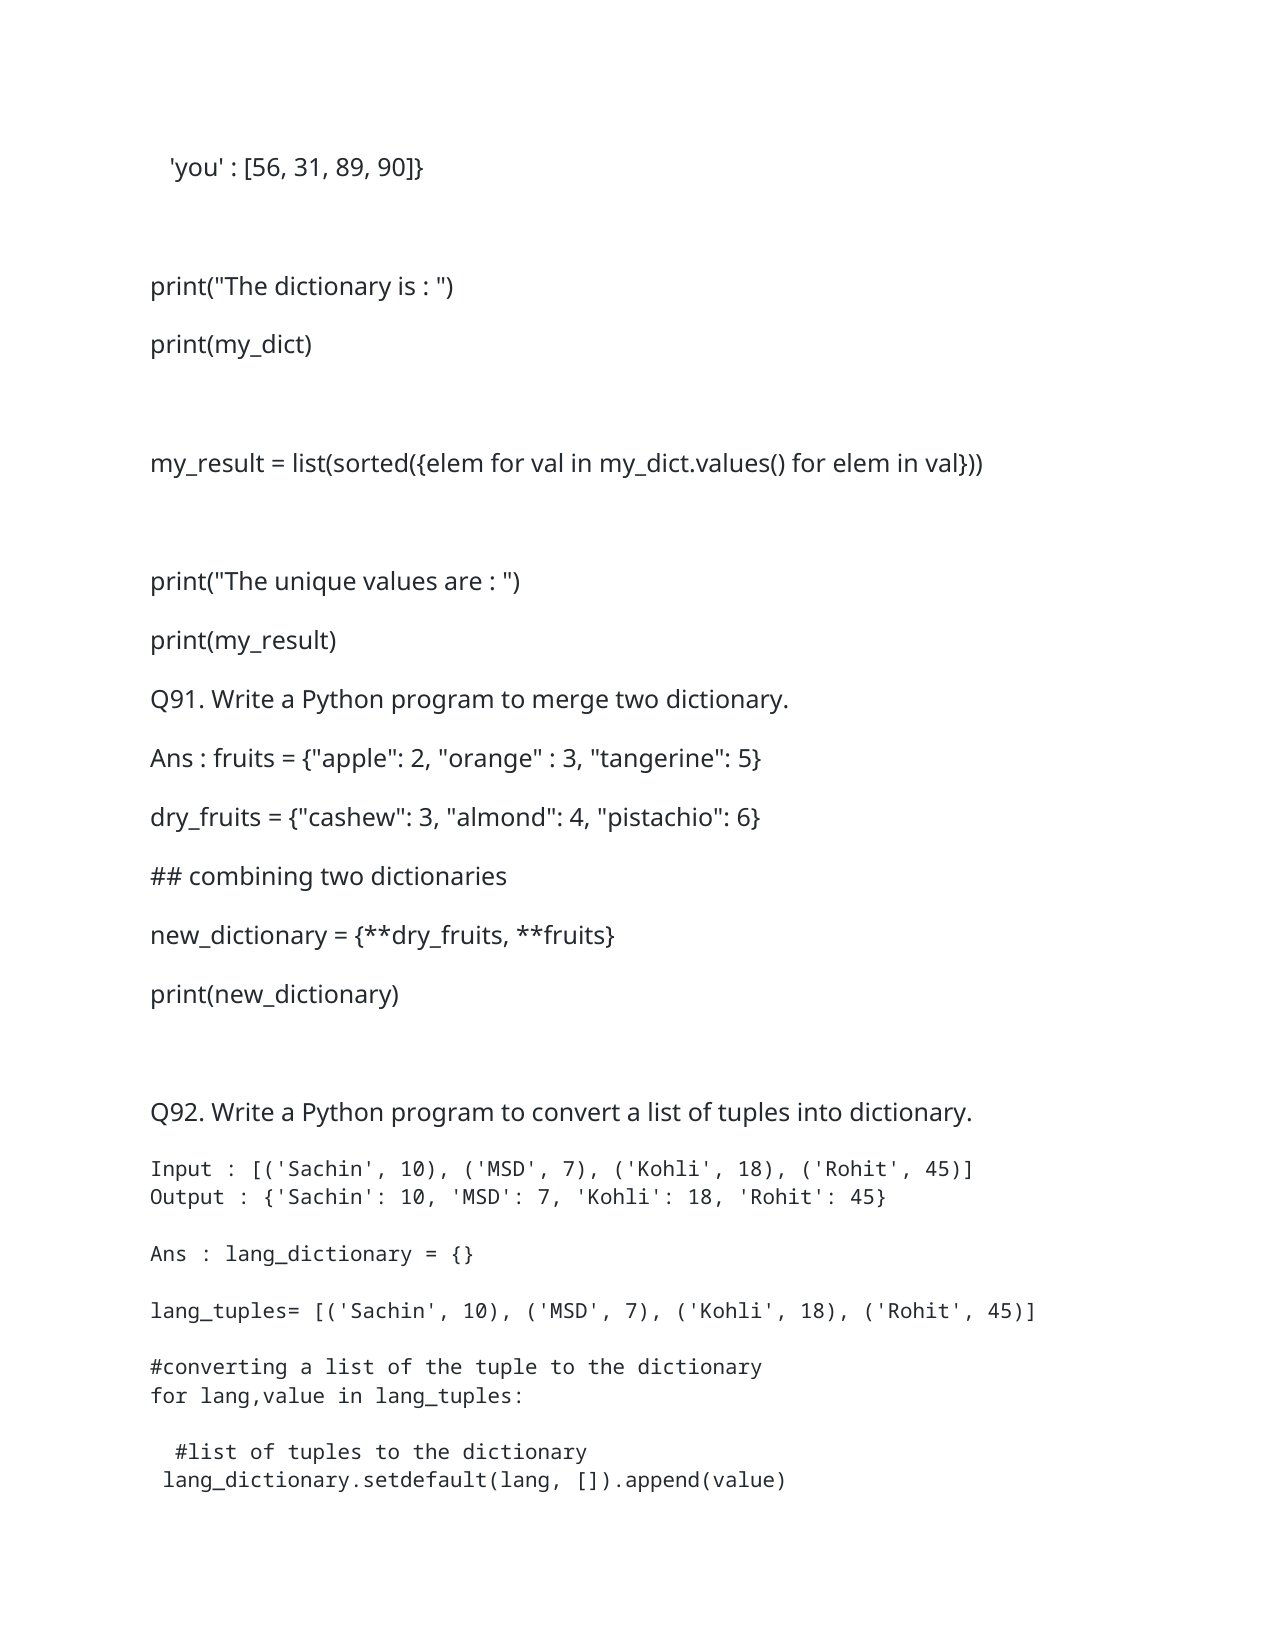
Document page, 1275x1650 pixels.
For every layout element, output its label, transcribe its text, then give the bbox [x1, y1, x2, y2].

text print(my_result) [150, 622, 1125, 657]
text Output : {'Sachin': 10, 'MSD': 7, 'Kohli': 18, 'Rohit': 45} [150, 1182, 1125, 1211]
text Ans : fruits = {"apple": 2, "orange" : 3, "tangerine": 5} [150, 741, 1125, 775]
text my_result = list(sorted({elem for val in my_dict.values() for elem in val})) [150, 445, 1125, 479]
text lang_tuples= [('Sachin', 10), ('MSD', 7), ('Kohli', 18), ('Rohit', 45)] [150, 1296, 1125, 1324]
text print(new_dictionary) [150, 977, 1125, 1011]
text Input : [('Sachin', 10), ('MSD', 7), ('Kohli', 18), ('Rohit', 45)] [150, 1154, 1125, 1182]
text print("The unique values are : ") [150, 563, 1125, 597]
text new_dictionary = {**dry_fruits, **fruits} [150, 918, 1125, 952]
text Ans : lang_dictionary = {} [150, 1239, 1125, 1268]
text for lang,value in lang_tuples: [150, 1381, 1125, 1409]
text lang_dictionary.setdefault(lang, []).append(value) [150, 1466, 1125, 1494]
text dry_fruits = {"cashew": 3, "almond": 4, "pistachio": 6} [150, 800, 1125, 834]
text 'you' : [56, 31, 89, 90]} [150, 150, 1125, 184]
text #list of tuples to the dictionary [150, 1437, 1125, 1466]
text #converting a list of the tuple to the dictionary [150, 1352, 1125, 1381]
text ## combining two dictionaries [150, 859, 1125, 893]
text print("The dictionary is : ") [150, 268, 1125, 302]
text Q92. Write a Python program to convert a list of tuples into dictionary. [150, 1095, 1125, 1129]
text Q91. Write a Python program to merge two dictionary. [150, 682, 1125, 716]
text print(my_dict) [150, 327, 1125, 361]
